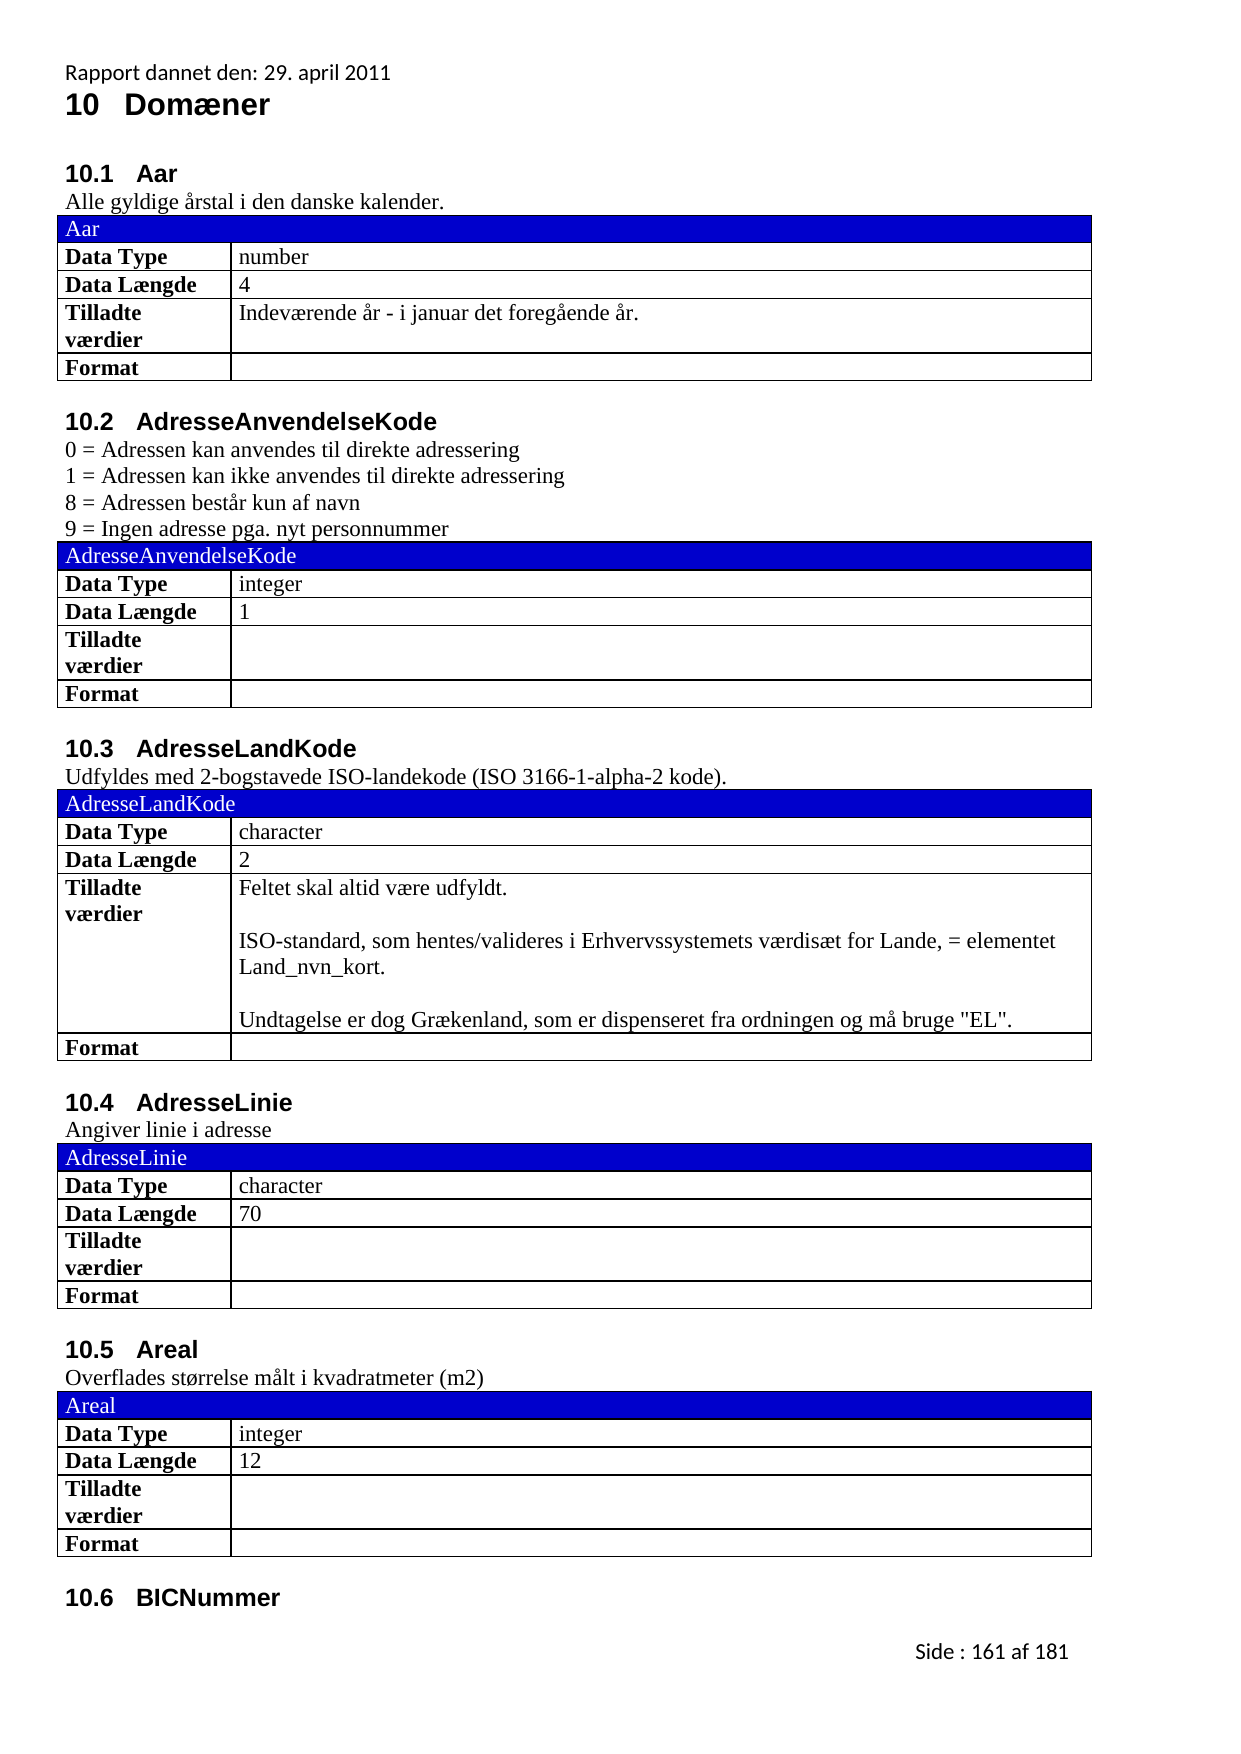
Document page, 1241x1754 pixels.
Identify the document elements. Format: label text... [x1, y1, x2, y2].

subtitle AdresseAnvendelseKode [65, 407, 1181, 436]
text Udfyldes med 2-bogstavede ISO-landekode (ISO 3166-1-alpha-2 kode). [65, 763, 1181, 789]
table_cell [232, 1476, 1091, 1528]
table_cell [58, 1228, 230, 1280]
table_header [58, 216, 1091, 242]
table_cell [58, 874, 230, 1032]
subtitle Domæner [65, 86, 1181, 122]
text 8 = Adressen består kun af navn [65, 489, 1181, 515]
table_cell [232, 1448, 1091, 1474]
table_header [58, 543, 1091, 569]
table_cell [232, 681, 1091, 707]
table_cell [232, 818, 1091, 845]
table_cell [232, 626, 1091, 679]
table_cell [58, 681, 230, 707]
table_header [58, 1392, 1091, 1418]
text Overflades størrelse målt i kvadratmeter (m2) [65, 1364, 1181, 1391]
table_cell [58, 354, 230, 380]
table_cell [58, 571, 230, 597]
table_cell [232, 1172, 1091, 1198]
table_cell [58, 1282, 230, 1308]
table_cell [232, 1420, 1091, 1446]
text Alle gyldige årstal i den danske kalender. [65, 188, 1181, 214]
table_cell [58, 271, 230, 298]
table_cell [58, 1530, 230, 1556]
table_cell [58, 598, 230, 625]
subtitle BICNummer [65, 1583, 1181, 1612]
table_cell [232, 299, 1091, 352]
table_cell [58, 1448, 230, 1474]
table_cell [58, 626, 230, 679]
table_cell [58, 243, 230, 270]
subtitle AdresseLandKode [65, 734, 1181, 763]
text 1 = Adressen kan ikke anvendes til direkte adressering [65, 462, 1181, 489]
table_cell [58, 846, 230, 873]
subtitle AdresseLinie [65, 1088, 1181, 1116]
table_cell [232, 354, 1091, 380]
text 0 = Adressen kan anvendes til direkte adressering [65, 436, 1181, 462]
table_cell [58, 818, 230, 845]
text Angiver linie i adresse [65, 1116, 1181, 1143]
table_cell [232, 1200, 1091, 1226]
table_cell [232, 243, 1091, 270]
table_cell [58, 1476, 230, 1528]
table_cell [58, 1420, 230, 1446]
subtitle Aar [65, 159, 1181, 188]
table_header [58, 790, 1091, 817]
text 9 = Ingen adresse pga. nyt personnummer [65, 515, 1181, 541]
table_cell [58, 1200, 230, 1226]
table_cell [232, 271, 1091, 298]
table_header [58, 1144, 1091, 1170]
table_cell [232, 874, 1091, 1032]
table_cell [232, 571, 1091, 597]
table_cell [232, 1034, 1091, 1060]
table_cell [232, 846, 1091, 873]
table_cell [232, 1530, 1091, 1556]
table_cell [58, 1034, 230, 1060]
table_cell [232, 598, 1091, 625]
subtitle Areal [65, 1336, 1181, 1364]
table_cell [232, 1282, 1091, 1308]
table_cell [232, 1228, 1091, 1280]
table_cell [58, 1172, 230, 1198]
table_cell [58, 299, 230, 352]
